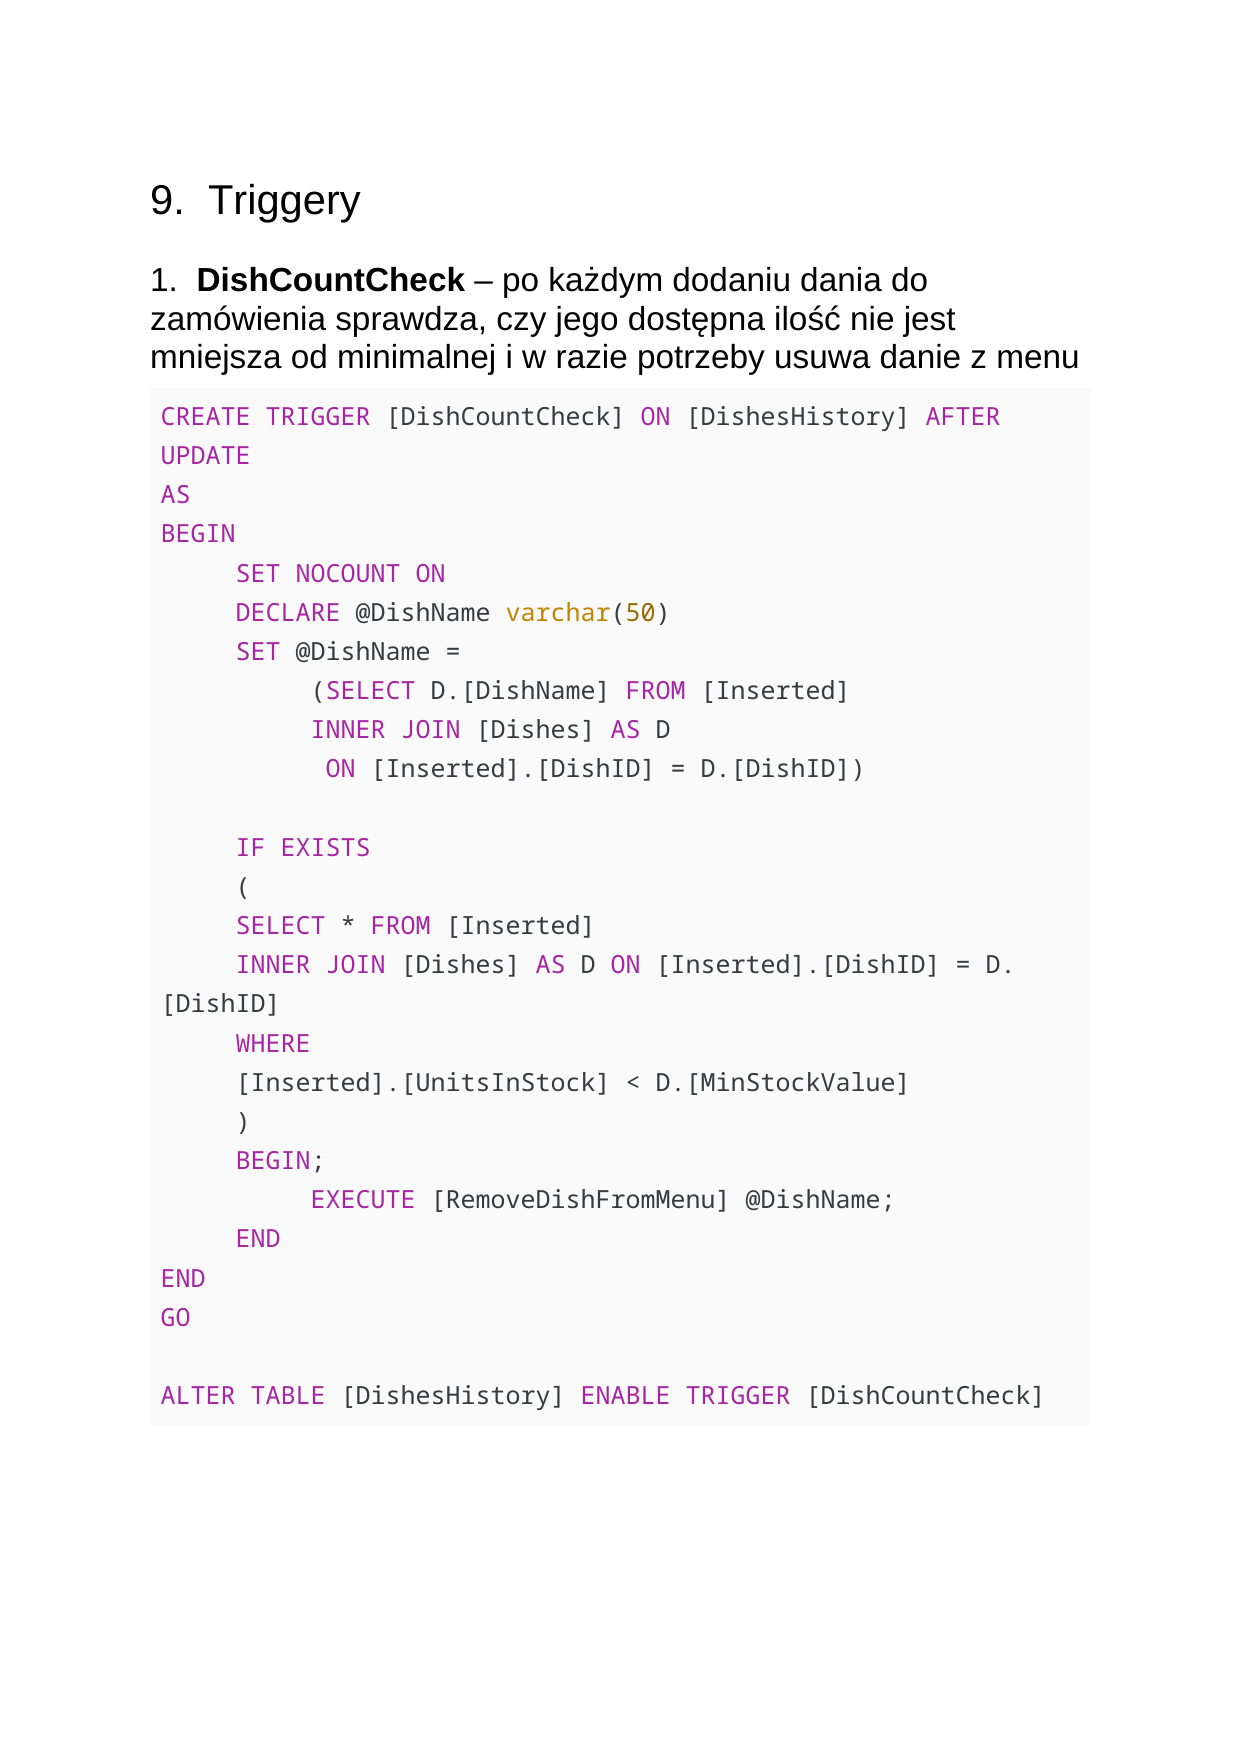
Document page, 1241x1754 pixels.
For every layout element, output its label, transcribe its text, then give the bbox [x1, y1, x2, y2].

subtitle 9. Triggery [150, 175, 1090, 223]
subtitle 1. DishCountCheck – po każdym dodaniu dania do zamówienia sprawdza, czy jego dostępna ilość nie jest mniejsza od minimalnej i w razie potrzeby usuwa danie z menu [150, 260, 1090, 376]
table_header CREATE TRIGGER [DishCountCheck] ON [DishesHistory] AFTER UPDATE AS BEGIN SET NOCOUNT ON DECLARE @DishName varchar(50) SET @DishName = (SELECT D.[DishName] FROM [Inserted] INNER JOIN [Dishes] AS D ON [Inserted].[DishID] = D.[DishID]) IF EXISTS ( SELECT * FROM [Inserted] INNER JOIN [Dishes] AS D ON [Inserted].[DishID] = D.[DishID] WHERE [Inserted].[UnitsInStock] < D.[MinStockValue] ) BEGIN; EXECUTE [RemoveDishFromMenu] @DishName; END END GO ALTER TABLE [DishesHistory] ENABLE TRIGGER [DishCountCheck] [150, 388, 1091, 1426]
